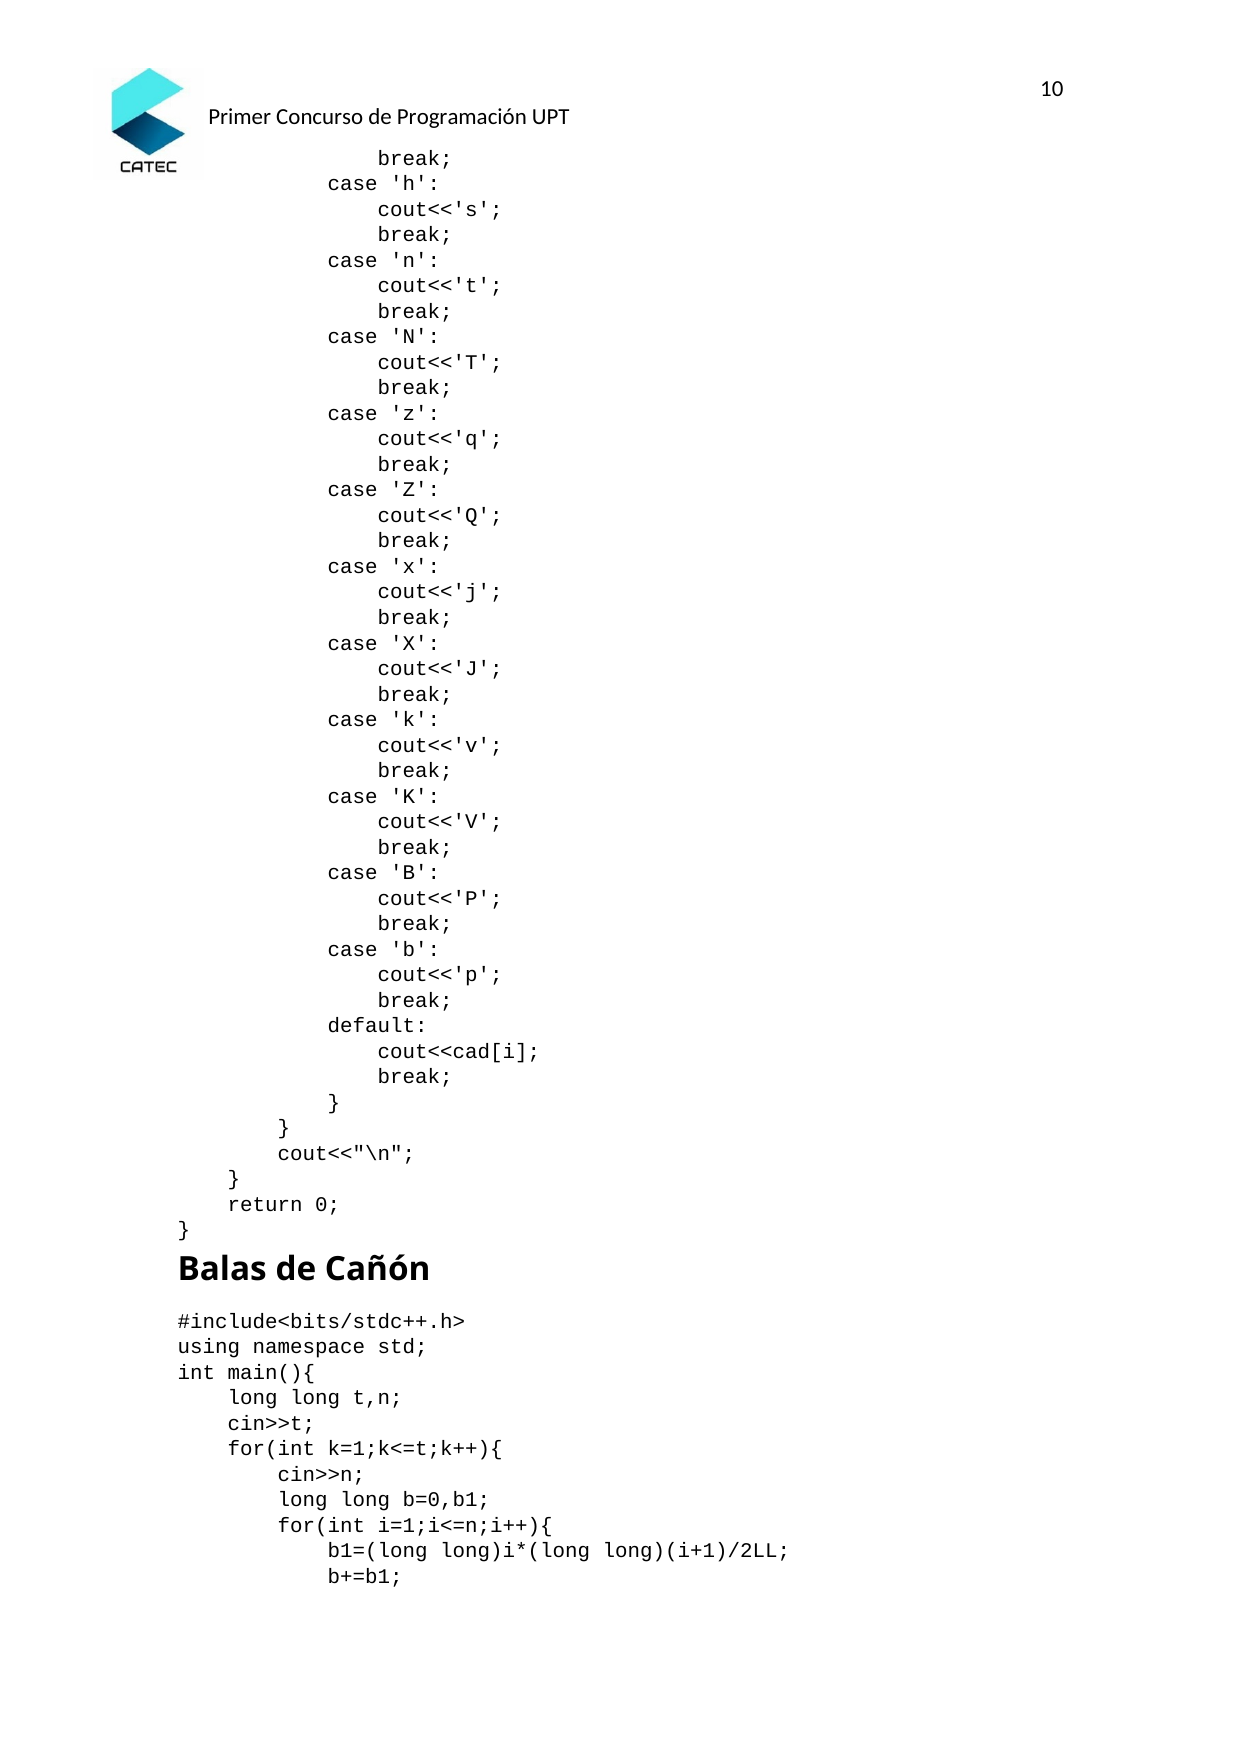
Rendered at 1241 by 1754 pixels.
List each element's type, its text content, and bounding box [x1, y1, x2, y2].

text case 'z': [177, 403, 1063, 426]
text case 'b': [177, 939, 1063, 962]
text break; [177, 1066, 1063, 1090]
text } [177, 1117, 1063, 1141]
text for(int k=1;k<=t;k++){ [177, 1438, 1063, 1462]
text long long b=0,b1; [177, 1489, 1063, 1513]
text break; [177, 607, 1063, 631]
text break; [177, 454, 1063, 477]
text break; [177, 530, 1063, 554]
text cout<<'t'; [177, 275, 1063, 299]
text cout<<cad[i]; [177, 1041, 1063, 1064]
text case 'K': [177, 786, 1063, 809]
text int main(){ [177, 1362, 1063, 1385]
text break; [177, 913, 1063, 937]
text cout<<'P'; [177, 888, 1063, 911]
text cout<<'v'; [177, 734, 1063, 758]
text } [177, 1092, 1063, 1116]
text } [177, 1168, 1063, 1192]
text case 'Z': [177, 479, 1063, 503]
text cout<<'V'; [177, 811, 1063, 835]
text break; [177, 990, 1063, 1013]
text b1=(long long)i*(long long)(i+1)/2LL; [177, 1540, 1063, 1564]
text cout<<'T'; [177, 352, 1063, 375]
text break; [177, 148, 1063, 171]
text } [177, 1219, 1063, 1243]
text case 'n': [177, 250, 1063, 273]
text case 'k': [177, 709, 1063, 733]
text break; [177, 224, 1063, 248]
text case 'N': [177, 326, 1063, 350]
text default: [177, 1015, 1063, 1039]
text cout<<'p'; [177, 964, 1063, 988]
text cout<<'q'; [177, 428, 1063, 452]
text cout<<"\n"; [177, 1143, 1063, 1167]
text break; [177, 760, 1063, 784]
text using namespace std; [177, 1336, 1063, 1360]
text cout<<'Q'; [177, 505, 1063, 528]
text for(int i=1;i<=n;i++){ [177, 1515, 1063, 1538]
text cin>>t; [177, 1413, 1063, 1436]
text case 'x': [177, 556, 1063, 579]
text case 'h': [177, 173, 1063, 197]
text break; [177, 377, 1063, 401]
text return 0; [177, 1194, 1063, 1218]
text #include<bits/stdc++.h> [177, 1311, 1063, 1334]
text cout<<'j'; [177, 581, 1063, 605]
text cout<<'s'; [177, 199, 1063, 222]
text b+=b1; [177, 1566, 1063, 1589]
text cin>>n; [177, 1464, 1063, 1487]
text break; [177, 837, 1063, 860]
text break; [177, 683, 1063, 707]
text case 'X': [177, 632, 1063, 656]
text case 'B': [177, 862, 1063, 886]
text Balas de Cañón [177, 1245, 1063, 1290]
text cout<<'J'; [177, 658, 1063, 682]
picture [92, 68, 204, 180]
text break; [177, 301, 1063, 324]
text long long t,n; [177, 1387, 1063, 1411]
